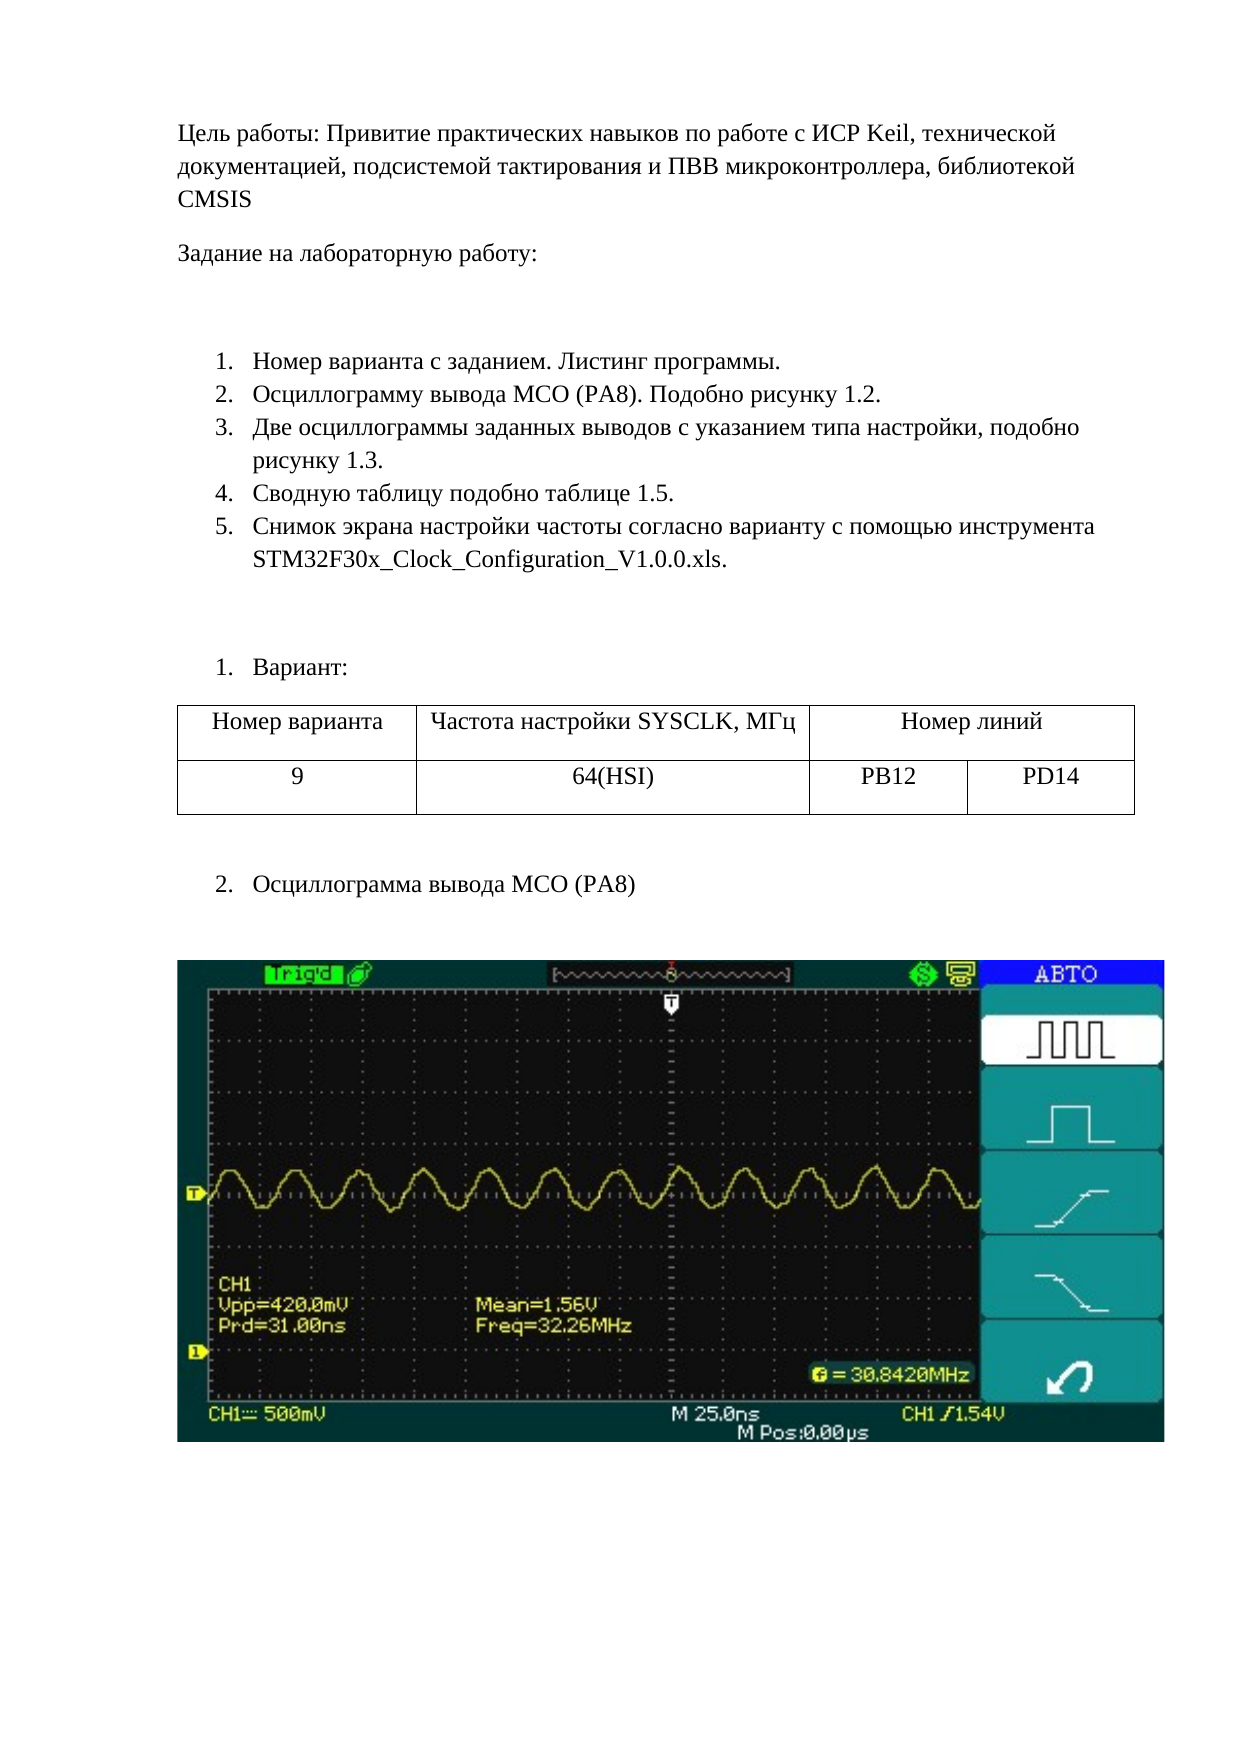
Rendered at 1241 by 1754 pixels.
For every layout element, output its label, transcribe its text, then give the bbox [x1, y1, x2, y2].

text Цель работы: Привитие практических навыков по работе с ИСР Keil, технической документацией, подсистемой тактирования и ПВВ микроконтроллера, библиотекой CMSIS [177, 118, 1152, 213]
table_header Номер варианта [178, 706, 416, 760]
table_cell PB12 [810, 761, 967, 814]
picture [177, 960, 1165, 1442]
list Сводную таблицу подобно таблице 1.5. [215, 478, 1152, 507]
table_cell 9 [178, 761, 416, 814]
list Две осциллограммы заданных выводов с указанием типа настройки, подобно рисунку 1.3. [215, 412, 1152, 473]
list Осциллограмму вывода MCO (PA8). Подобно рисунку 1.2. [215, 379, 1152, 407]
list Осциллограмма вывода MCO (PA8) [215, 869, 1152, 898]
list Вариант: [215, 652, 1152, 680]
table_cell PD14 [968, 761, 1134, 814]
table_cell 64(HSI) [417, 761, 809, 814]
table_header Номер линий [810, 706, 1134, 760]
text Задание на лабораторную работу: [177, 238, 1152, 267]
list Снимок экрана настройки частоты согласно варианту с помощью инструмента STM32F30x_Clock_Configuration_V1.0.0.xls. [215, 511, 1152, 573]
table_header Частота настройки SYSCLK, МГц [417, 706, 809, 760]
list Номер варианта с заданием. Листинг программы. [215, 346, 1152, 374]
